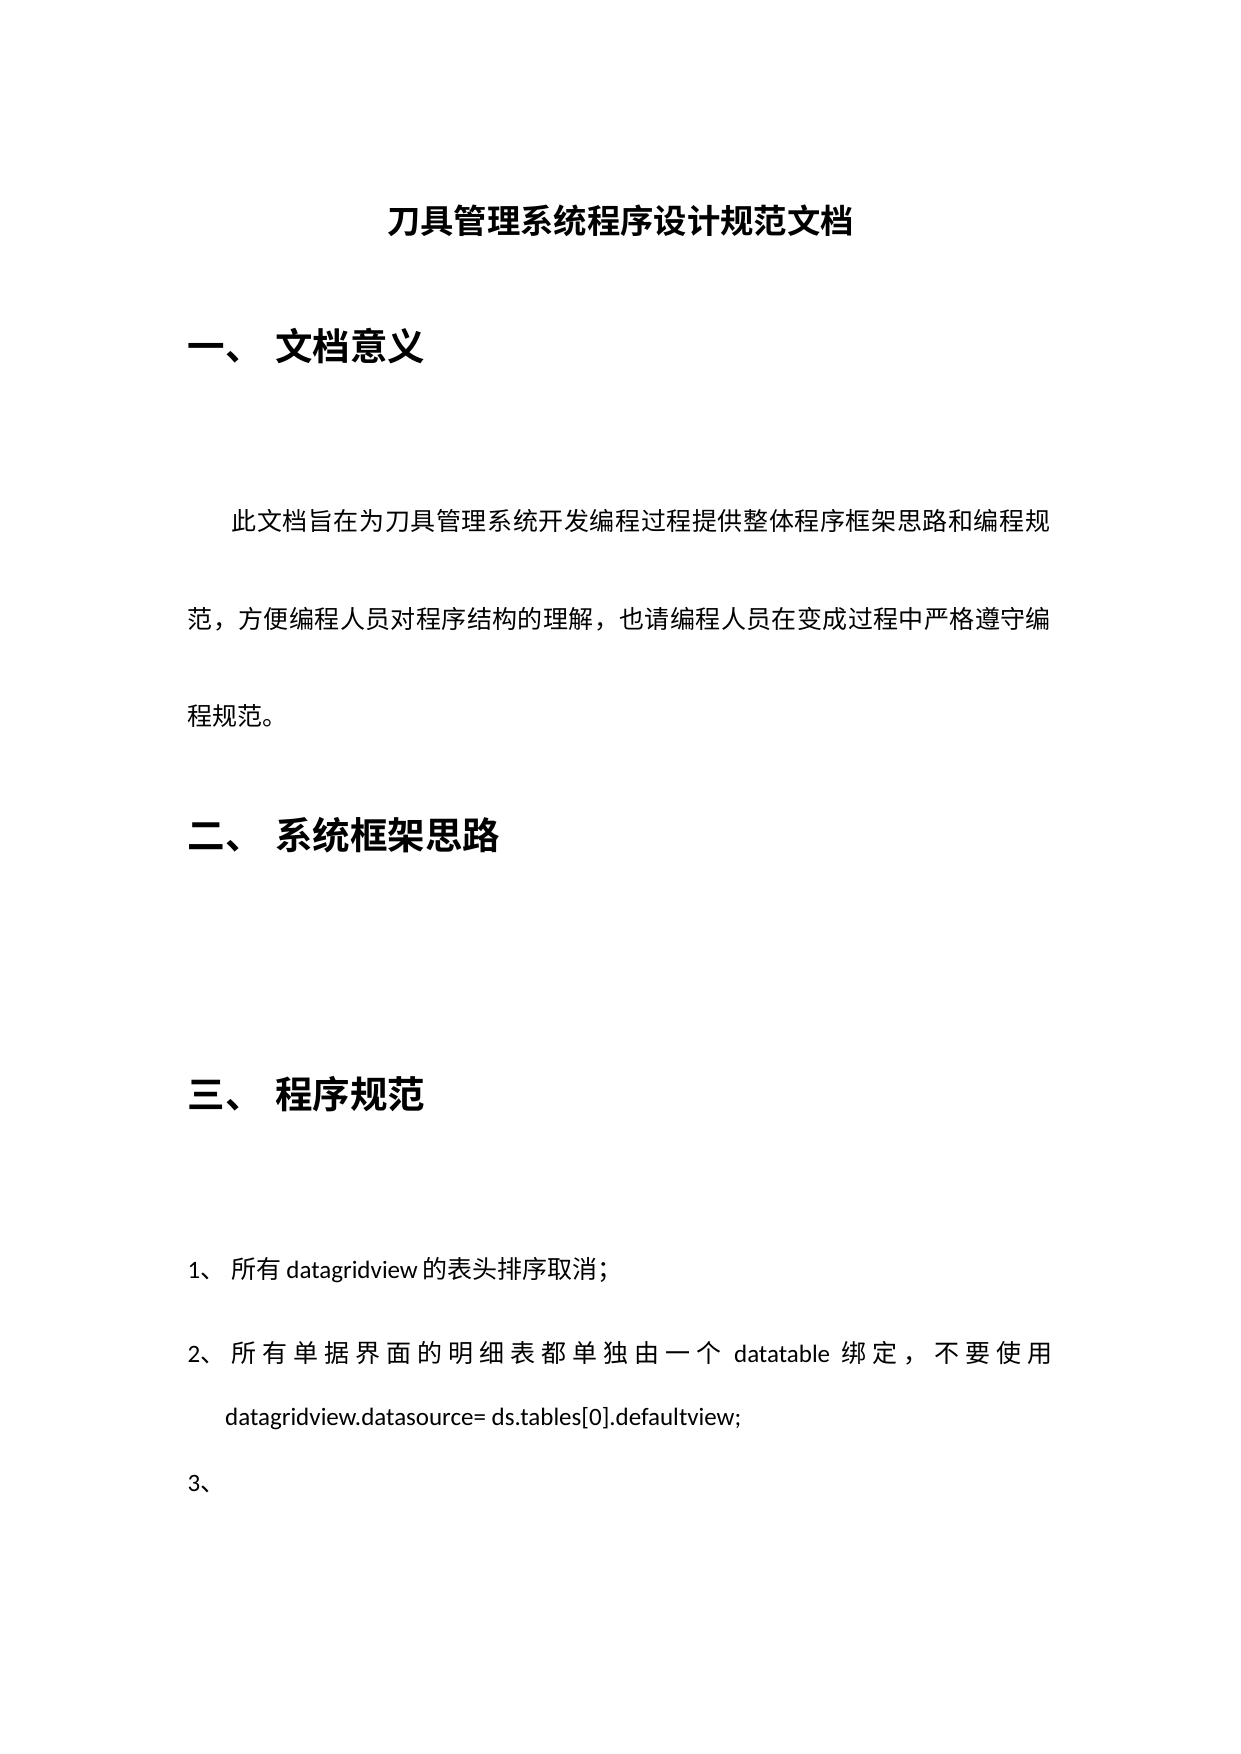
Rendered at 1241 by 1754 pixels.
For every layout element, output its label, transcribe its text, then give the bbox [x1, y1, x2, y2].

subtitle 文档意义 [187, 311, 1053, 376]
text 此文档旨在为刀具管理系统开发编程过程提供整体程序框架思路和编程规范，方便编程人员对程序结构的理解，也请编程人员在变成过程中严格遵守编程规范。 [187, 487, 1053, 747]
title 刀具管理系统程序设计规范文档 [187, 187, 1053, 252]
list 所有单据界面的明细表都单独由一个datatable绑定，不要使用datagridview.datasource= ds.tables[0].defaultview; [187, 1319, 1053, 1432]
subtitle 系统框架思路 [187, 801, 1053, 866]
subtitle 程序规范 [187, 1060, 1053, 1125]
list 所有datagridview的表头排序取消； [187, 1236, 1053, 1301]
